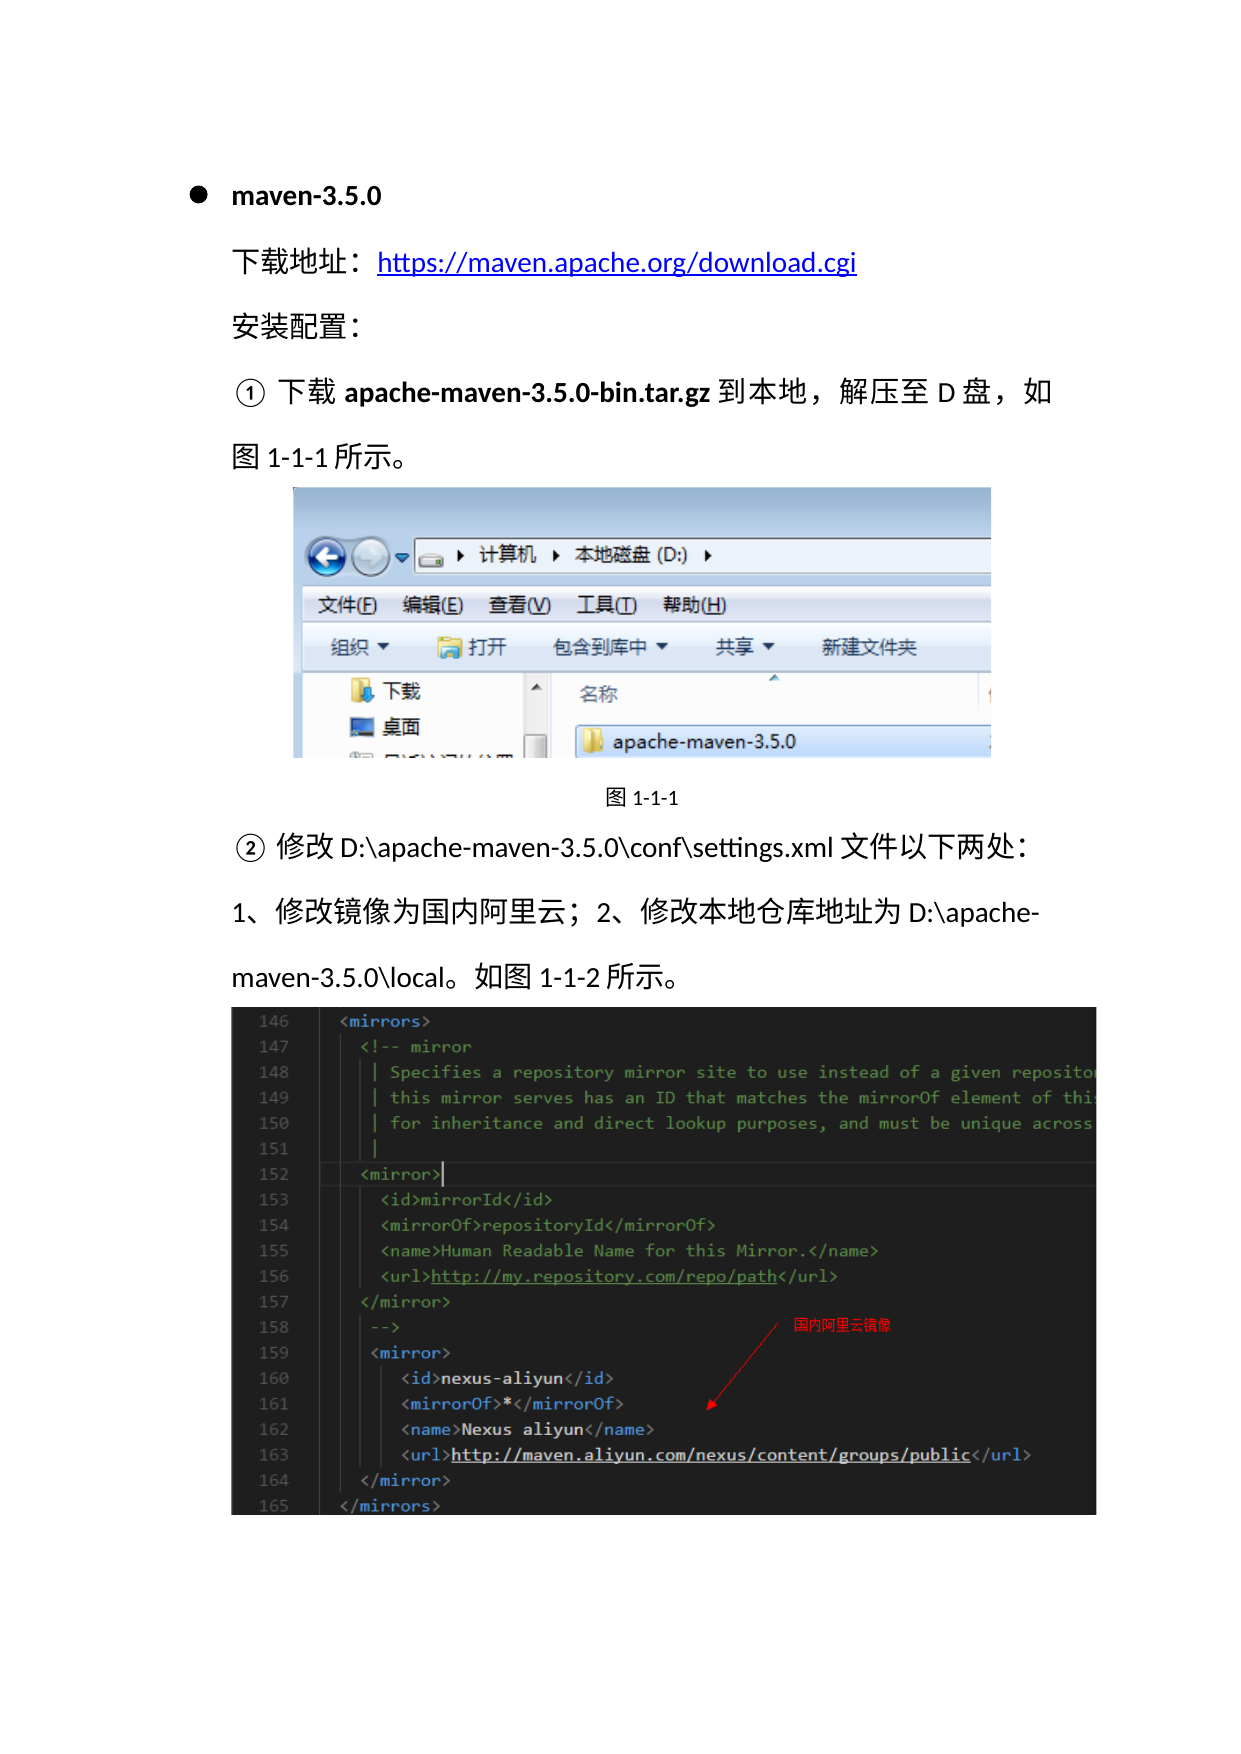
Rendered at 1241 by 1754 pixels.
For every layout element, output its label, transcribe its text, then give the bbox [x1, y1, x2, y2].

text 下载地址：https://maven.apache.org/download.cgi [231, 227, 1053, 292]
text 安装配置： [231, 292, 1053, 357]
picture [292, 487, 992, 758]
text ①下载apache-maven-3.5.0-bin.tar.gz到本地，解压至D盘，如图1-1-1所示。 [231, 357, 1053, 487]
list maven-3.5.0 [187, 162, 1053, 227]
text 图1-1-1 [231, 779, 1053, 812]
text ②修改D:\apache-maven-3.5.0\conf\settings.xml文件以下两处：1、修改镜像为国内阿里云；2、修改本地仓库地址为D:\apache-maven-3.5.0\local。如图1-1-2所示。 [231, 812, 1053, 1007]
picture [231, 1007, 1097, 1515]
